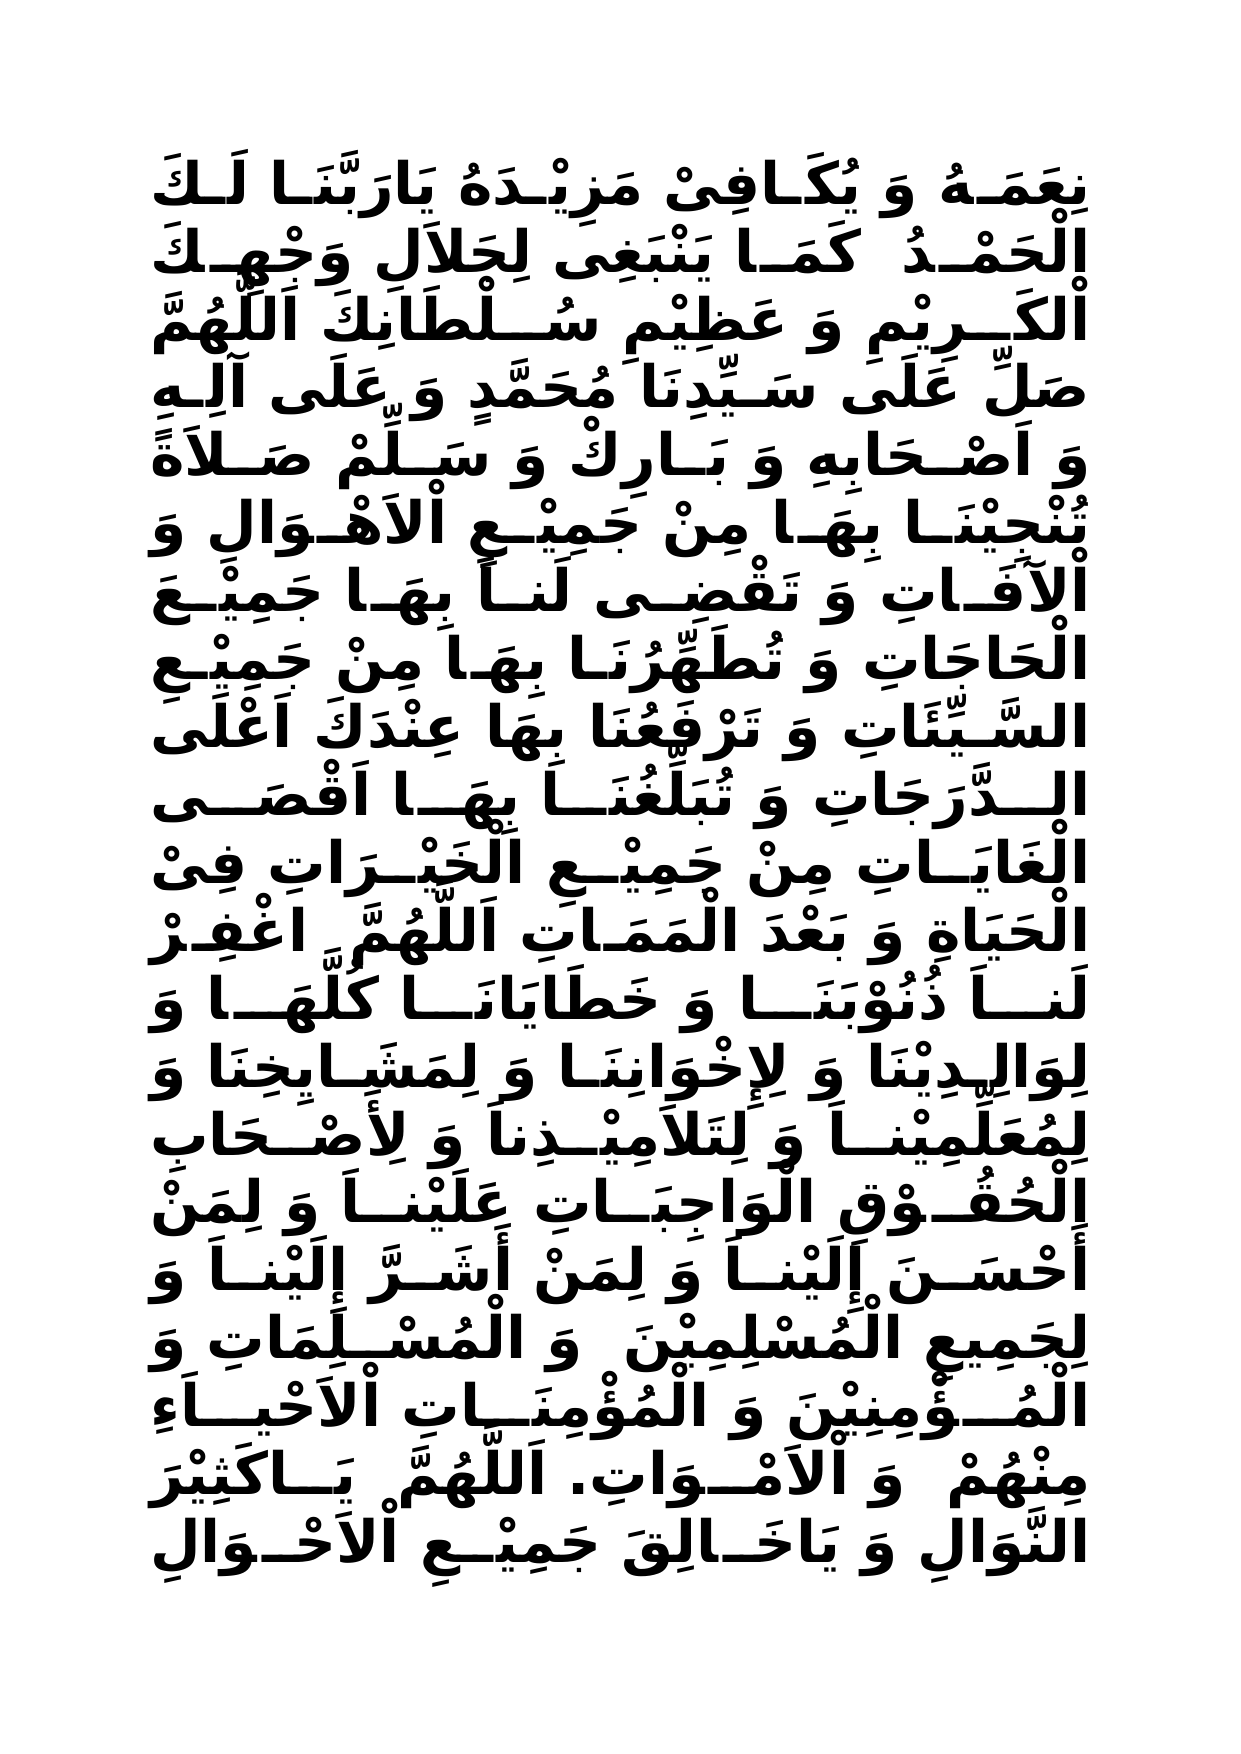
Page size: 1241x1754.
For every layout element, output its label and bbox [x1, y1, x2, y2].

text [150, 150, 1090, 1576]
